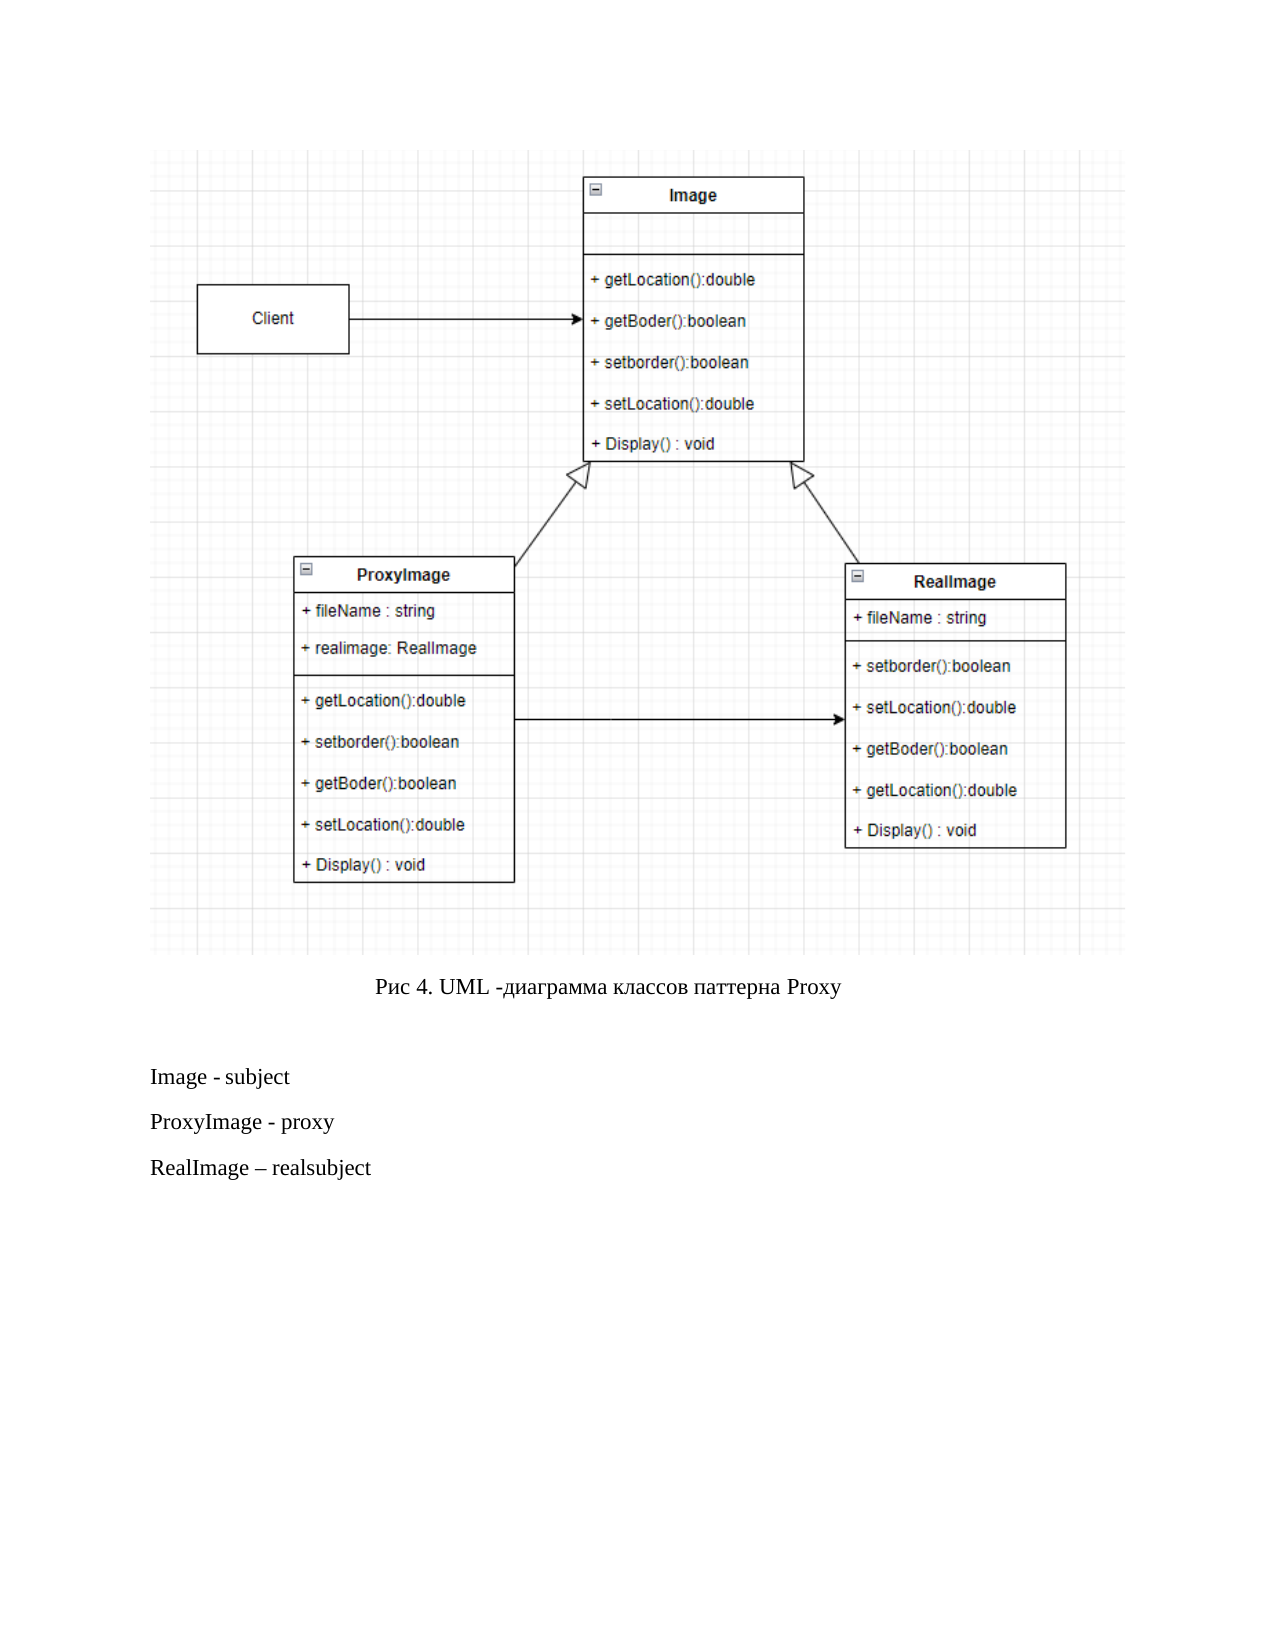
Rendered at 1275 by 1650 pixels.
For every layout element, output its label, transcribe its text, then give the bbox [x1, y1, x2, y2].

text RealImage – realsubject [150, 1153, 1125, 1180]
text Image - subject [150, 1063, 1125, 1090]
text ProxyImage - proxy [150, 1108, 1125, 1135]
text Рис 4. UML -диаграмма классов паттерна Proxy [300, 973, 1125, 999]
picture [150, 150, 1125, 955]
